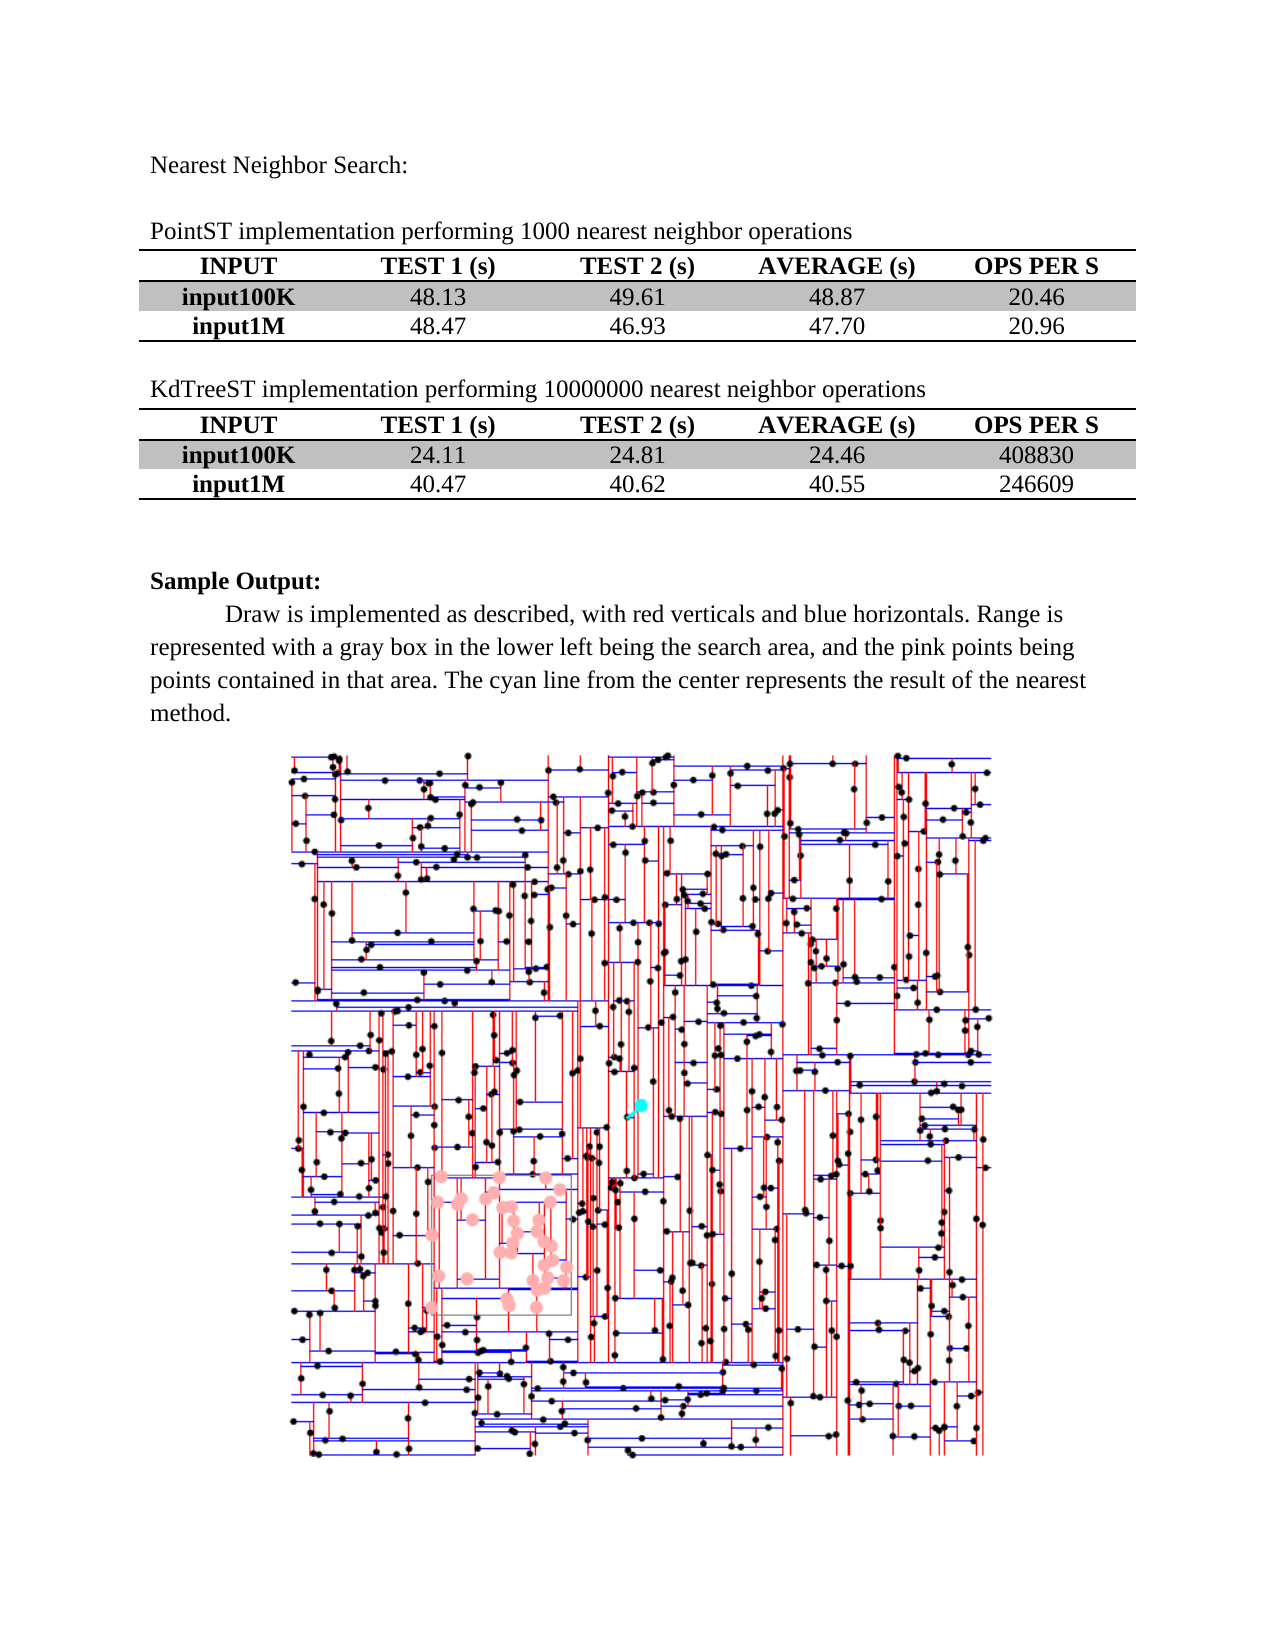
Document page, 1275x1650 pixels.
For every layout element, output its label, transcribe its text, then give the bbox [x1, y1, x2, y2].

table_cell input100K [139, 282, 338, 311]
table_header TEST 2 (s) [538, 410, 737, 438]
text Sample Output: [150, 566, 1125, 595]
table_header OPS PER S [937, 410, 1136, 438]
table_header OPS PER S [937, 251, 1136, 280]
table_cell 40.55 [737, 469, 937, 498]
table_header INPUT [139, 410, 338, 438]
table_header AVERAGE (s) [737, 251, 937, 280]
table_cell 408830 [937, 441, 1136, 469]
table_cell 48.87 [737, 282, 937, 311]
table_cell 47.70 [737, 311, 937, 339]
table_cell input1M [139, 469, 338, 498]
table_cell 20.96 [937, 311, 1136, 339]
table_cell 40.62 [538, 469, 737, 498]
table_cell 20.46 [937, 282, 1136, 311]
table_header TEST 1 (s) [338, 410, 538, 438]
table_cell input100K [139, 441, 338, 469]
table_cell 24.46 [737, 441, 937, 469]
table_cell input1M [139, 311, 338, 339]
table_header INPUT [139, 251, 338, 280]
table_header TEST 2 (s) [538, 251, 737, 280]
table_cell 48.47 [338, 311, 538, 339]
table_cell 48.13 [338, 282, 538, 311]
table_cell 46.93 [538, 311, 737, 339]
table_cell 24.11 [338, 441, 538, 469]
table_cell 246609 [937, 469, 1136, 498]
table_header TEST 1 (s) [338, 251, 538, 280]
picture [267, 731, 1008, 1475]
text Nearest Neighbor Search: [150, 150, 1125, 179]
text PointST implementation performing 1000 nearest neighbor operations [150, 216, 1125, 245]
table_cell 40.47 [338, 469, 538, 498]
table_header AVERAGE (s) [737, 410, 937, 438]
text KdTreeST implementation performing 10000000 nearest neighbor operations [150, 374, 1125, 403]
table_cell 24.81 [538, 441, 737, 469]
text Draw is implemented as described, with red verticals and blue horizontals. Range is represented with a gray box in the lower left being the search area, and the pink points being points contained in that area. The cyan line from the center represents the result of the nearest method. [150, 599, 1125, 727]
table_cell 49.61 [538, 282, 737, 311]
